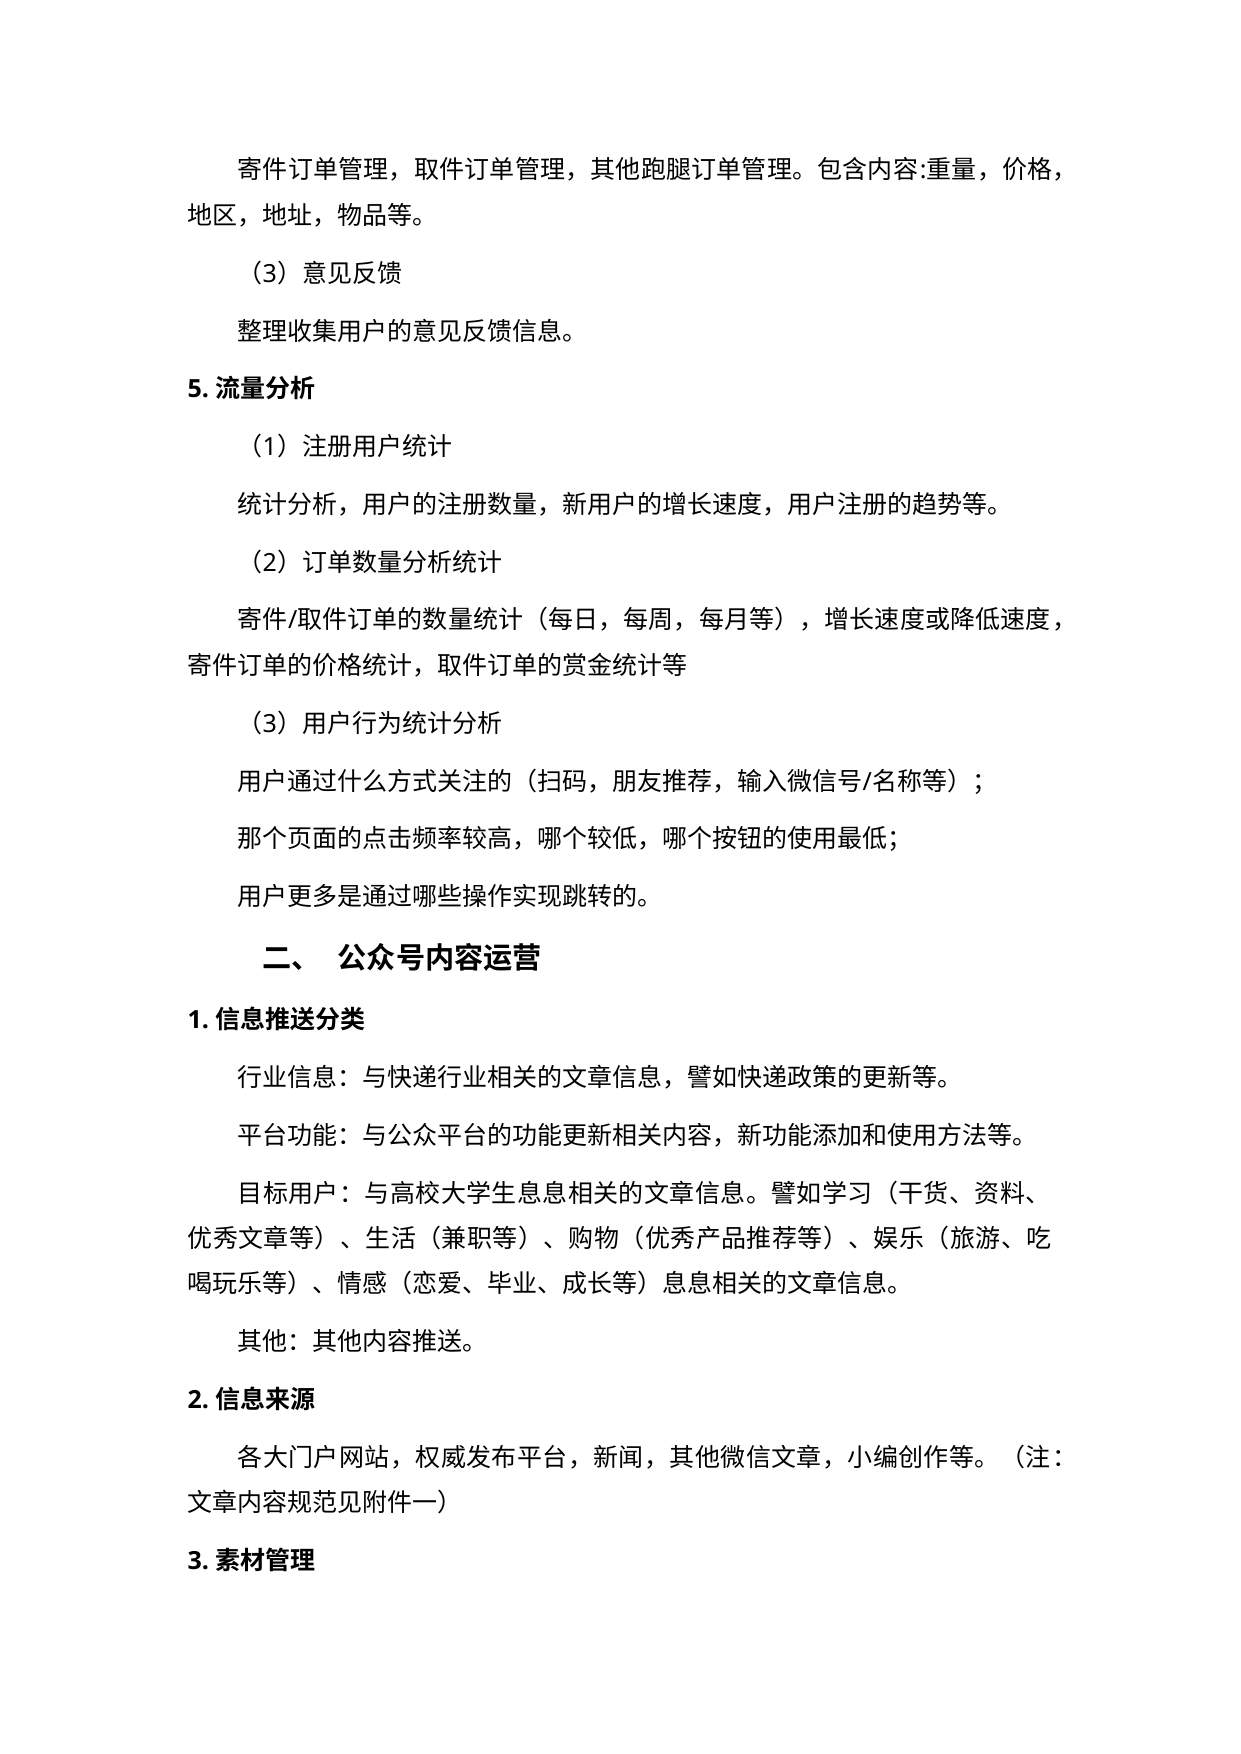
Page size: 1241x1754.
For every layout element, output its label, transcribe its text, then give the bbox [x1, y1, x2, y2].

text （3）意见反馈 [187, 253, 1053, 289]
subtitle 3. 素材管理 [187, 1540, 1053, 1577]
text 用户通过什么方式关注的（扫码，朋友推荐，输入微信号/名称等）； [187, 761, 1053, 797]
subtitle 2. 信息来源 [187, 1379, 1053, 1416]
subtitle 5. 流量分析 [187, 369, 1053, 405]
text 那个页面的点击频率较高，哪个较低，哪个按钮的使用最低； [187, 819, 1053, 855]
subtitle 公众号内容运营 [262, 934, 1053, 977]
text （1）注册用户统计 [187, 427, 1053, 463]
text 整理收集用户的意见反馈信息。 [187, 311, 1053, 347]
text 统计分析，用户的注册数量，新用户的增长速度，用户注册的趋势等。 [187, 484, 1053, 521]
text 其他：其他内容推送。 [187, 1322, 1053, 1358]
text （3）用户行为统计分析 [187, 703, 1053, 739]
text 平台功能：与公众平台的功能更新相关内容，新功能添加和使用方法等。 [187, 1115, 1053, 1152]
subtitle 1. 信息推送分类 [187, 1000, 1053, 1036]
text 各大门户网站，权威发布平台，新闻，其他微信文章，小编创作等。（注：文章内容规范见附件一） [187, 1437, 1053, 1519]
text 用户更多是通过哪些操作实现跳转的。 [187, 877, 1053, 913]
text 寄件订单管理，取件订单管理，其他跑腿订单管理。包含内容:重量，价格，地区，地址，物品等。 [187, 150, 1053, 232]
text 寄件/取件订单的数量统计（每日，每周，每月等），增长速度或降低速度，寄件订单的价格统计，取件订单的赏金统计等 [187, 600, 1053, 682]
text 行业信息：与快递行业相关的文章信息，譬如快递政策的更新等。 [187, 1057, 1053, 1094]
text 目标用户：与高校大学生息息相关的文章信息。譬如学习（干货、资料、优秀文章等）、生活（兼职等）、购物（优秀产品推荐等）、娱乐（旅游、吃喝玩乐等）、情感（恋爱、毕业、成长等）息息相关的文章信息。 [187, 1173, 1053, 1300]
text （2）订单数量分析统计 [187, 542, 1053, 578]
